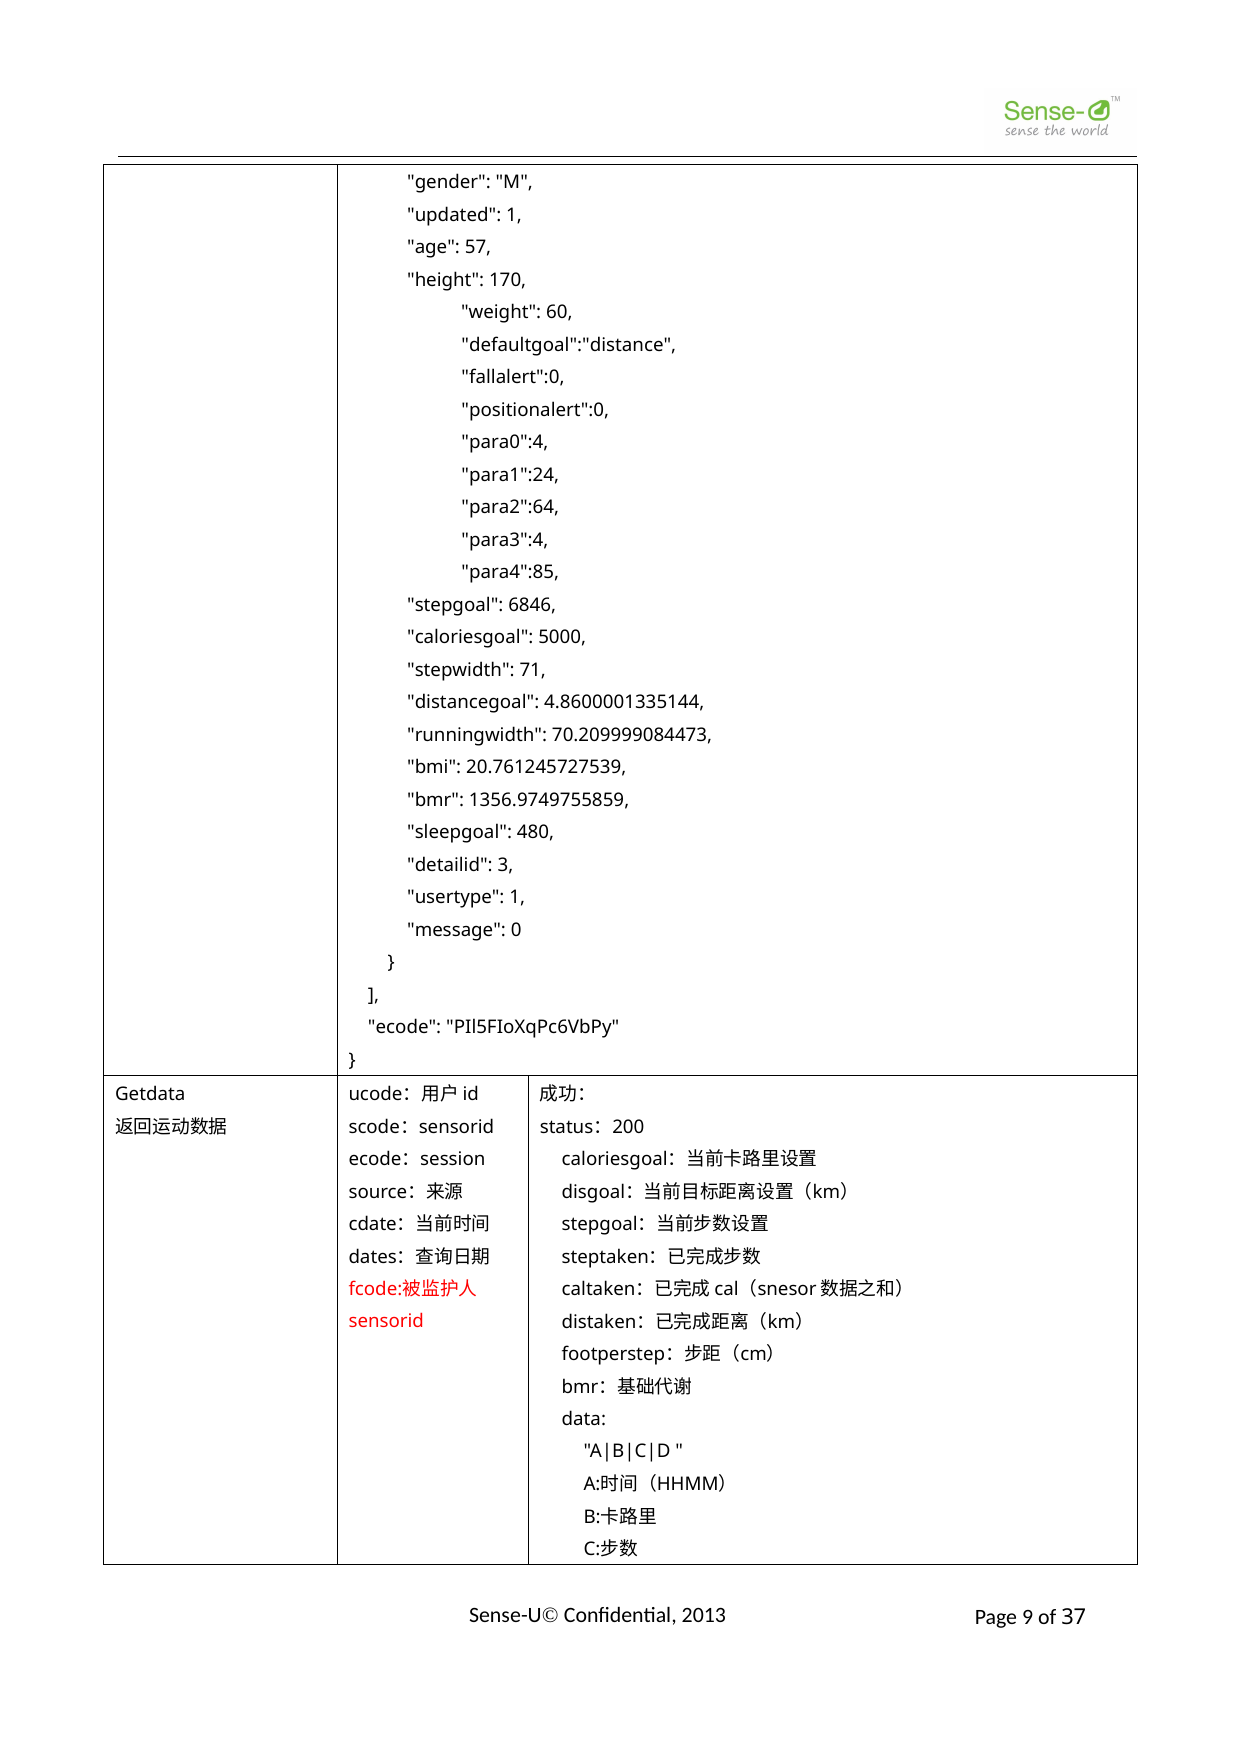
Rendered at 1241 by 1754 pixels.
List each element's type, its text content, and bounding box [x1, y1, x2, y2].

table_cell Getdata 返回运动数据 [104, 1076, 337, 1564]
picture [984, 88, 1138, 154]
table_cell ucode：用户id scode：sensorid ecode：session source：来源 cdate：当前时间 dates：查询日期 fcode:被监护人sensorid [338, 1076, 528, 1564]
